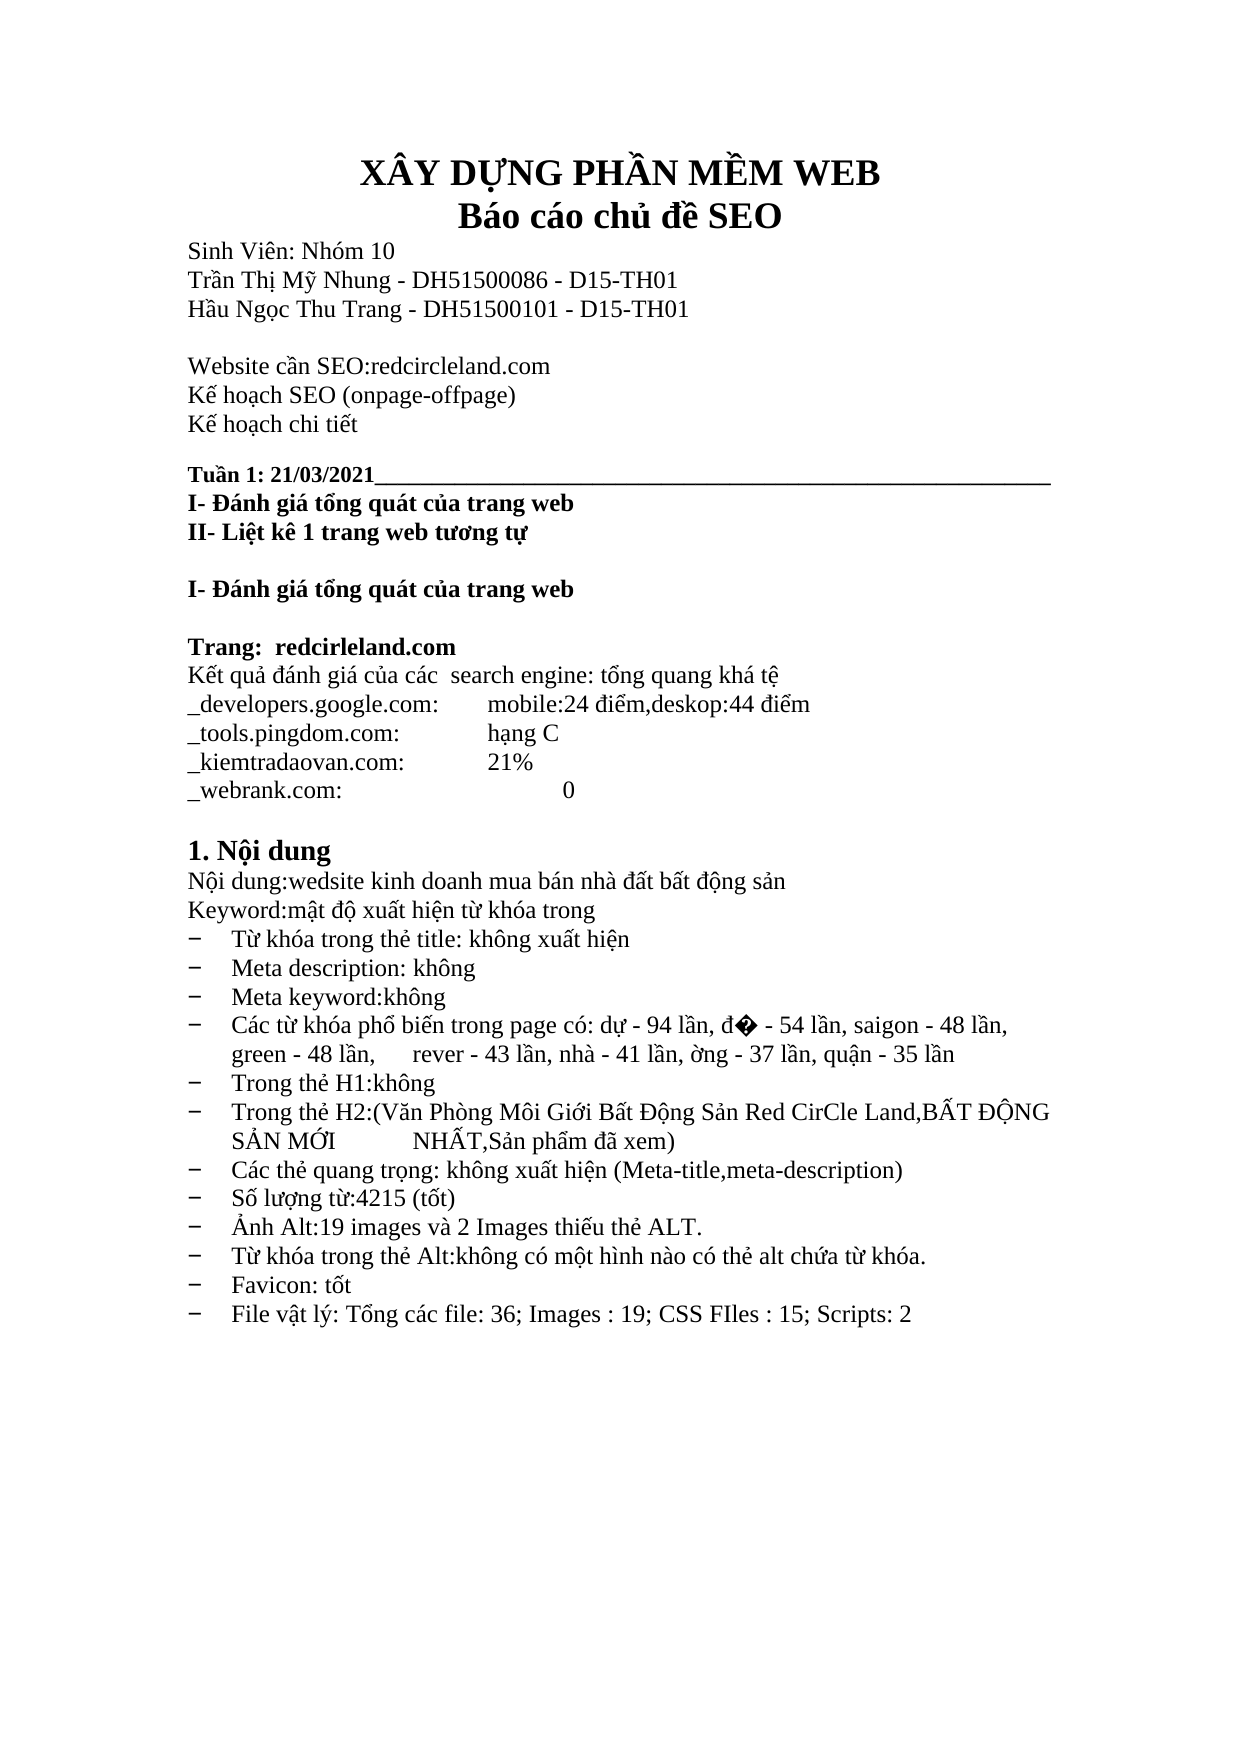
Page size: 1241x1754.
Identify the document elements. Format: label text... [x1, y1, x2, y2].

list Liệt kê 1 trang web tương tự [187, 517, 1053, 545]
text Kế hoạch SEO (onpage-offpage) [187, 380, 1053, 409]
text Trang: redcirleland.com [187, 632, 1053, 660]
list Ảnh Alt:19 images và 2 Images thiếu thẻ ALT. [187, 1212, 1053, 1241]
text Kế hoạch chi tiết [187, 409, 1053, 437]
list Số lượng từ:4215 (tốt) [187, 1183, 1053, 1212]
text Sinh Viên: Nhóm 10 [187, 236, 1053, 265]
list Favicon: tốt [187, 1270, 1053, 1299]
list File vật lý: Tổng các file: 36; Images : 19; CSS FIles : 15; Scripts: 2 [187, 1299, 1053, 1328]
text Kết quả đánh giá của các search engine: tổng quang khá tệ [187, 660, 1053, 689]
list Từ khóa trong thẻ title: không xuất hiện [187, 924, 1053, 953]
list Trong thẻ H2:(Văn Phòng Môi Giới Bất Động Sản Red CirCle Land,BẤT ĐỘNG SẢN MỚI NHẤT,Sản phẩm đã xem) [187, 1097, 1053, 1154]
list Meta keyword:không [187, 982, 1053, 1011]
text Hầu Ngọc Thu Trang - DH51500101 - D15-TH01 [187, 294, 1053, 322]
text _tools.pingdom.com: hạng C [187, 718, 1053, 747]
list Meta description: không [187, 953, 1053, 982]
list Trong thẻ H1:không [187, 1068, 1053, 1097]
text Tuần 1: 21/03/2021___________________________________________________________ [187, 462, 1053, 488]
list Nội dung [187, 833, 1053, 866]
list Đánh giá tổng quát của trang web [187, 574, 1053, 603]
text _webrank.com: 0 [187, 775, 1053, 804]
text _kiemtradaovan.com: 21% [187, 747, 1053, 775]
list Từ khóa trong thẻ Alt:không có một hình nào có thẻ alt chứa từ khóa. [187, 1241, 1053, 1270]
list Các thẻ quang trọng: không xuất hiện (Meta-title,meta-description) [187, 1154, 1053, 1183]
text _developers.google.com: mobile:24 điểm,deskop:44 điểm [187, 689, 1053, 718]
text XÂY DỰNG PHẦN MỀM WEB [187, 150, 1053, 193]
list Các từ khóa phổ biến trong page có: dự - 94 lần, đ� - 54 lần, saigon - 48 lần, green - 48 lần, rever - 43 lần, nhà - 41 lần, ờng - 37 lần, quận - 35 lần [187, 1011, 1053, 1068]
text Trần Thị Mỹ Nhung - DH51500086 - D15-TH01 [187, 265, 1053, 294]
text Website cần SEO:redcircleland.com [187, 351, 1053, 380]
text Báo cáo chủ đề SEO [187, 193, 1053, 236]
list Đánh giá tổng quát của trang web [187, 488, 1053, 517]
text Nội dung:wedsite kinh doanh mua bán nhà đất bất động sản [187, 866, 1053, 895]
text Keyword:mật độ xuất hiện từ khóa trong [187, 895, 1053, 924]
